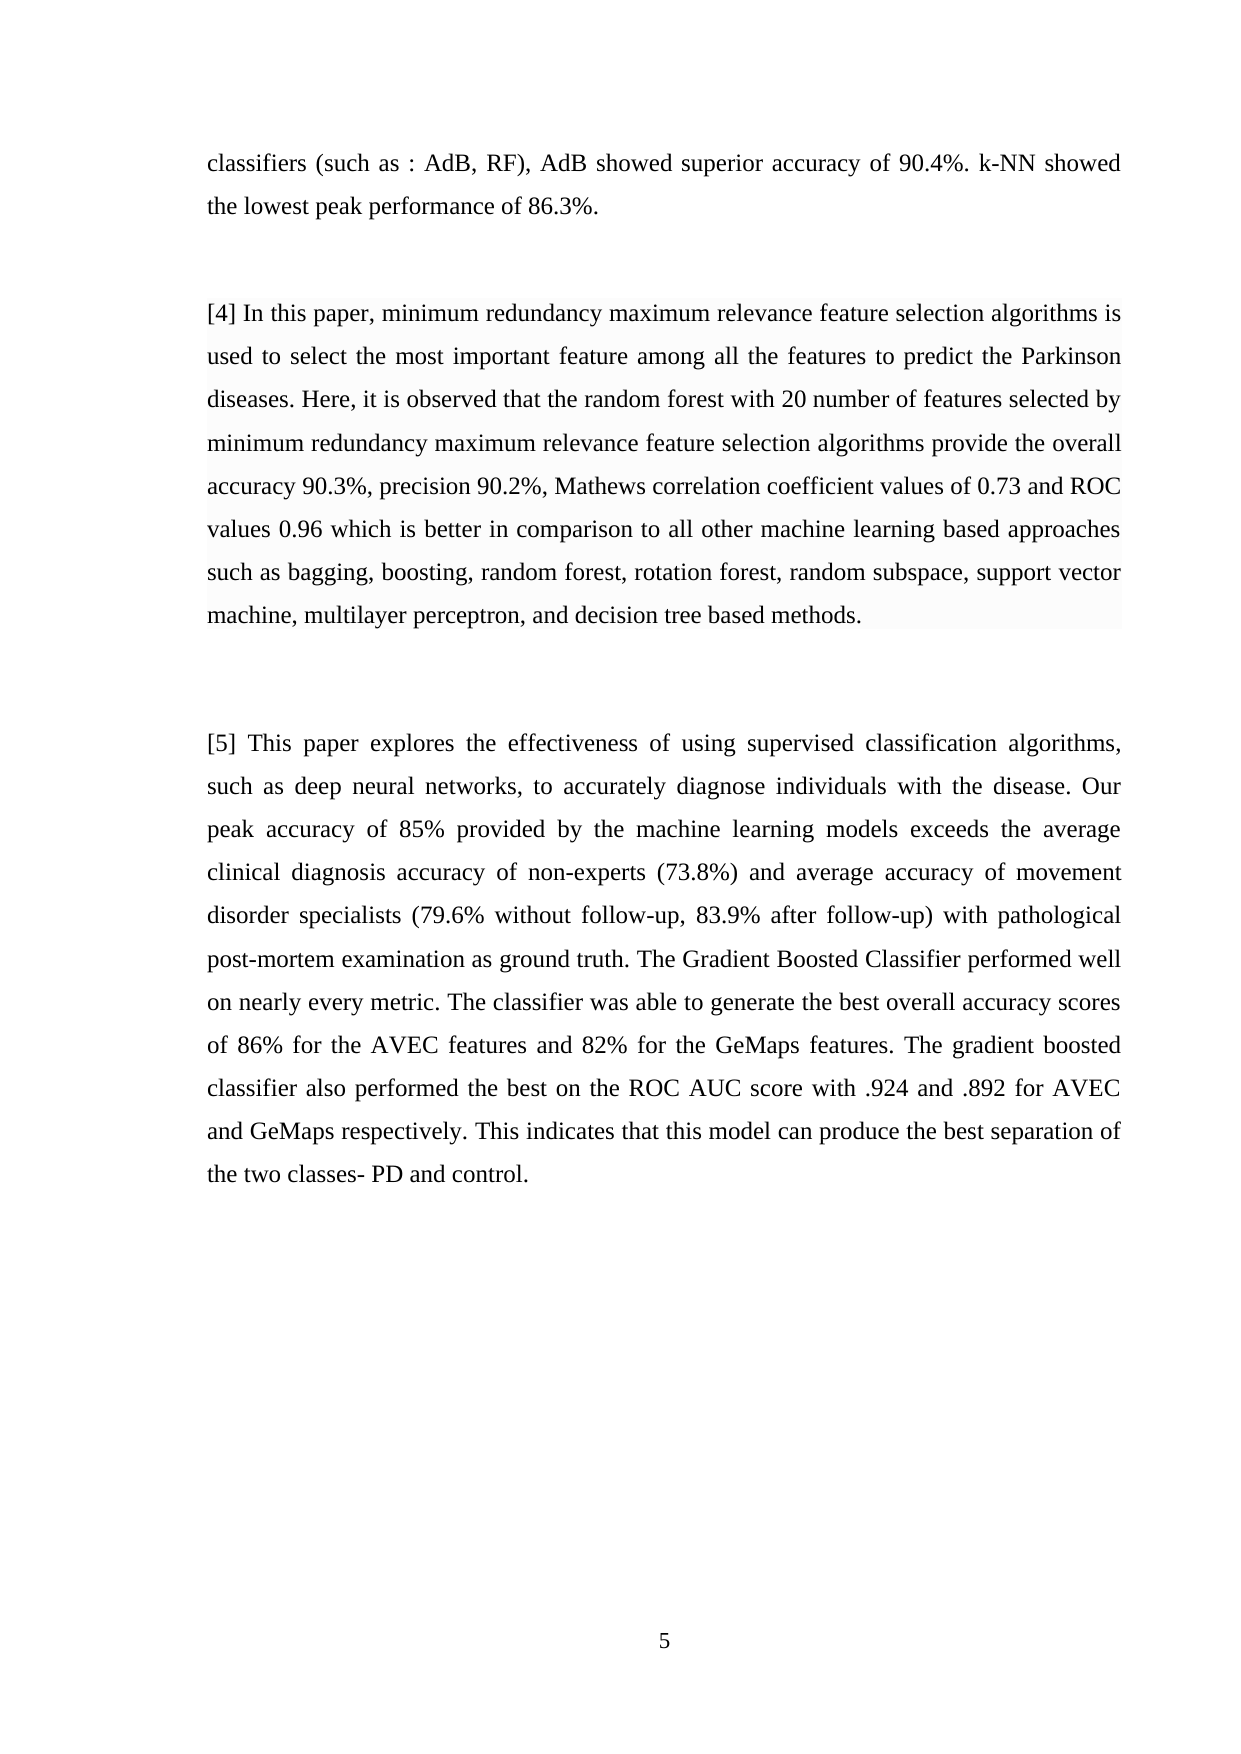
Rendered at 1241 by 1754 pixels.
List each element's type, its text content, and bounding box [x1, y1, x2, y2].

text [207, 148, 1122, 219]
text [5] This paper explores the effectiveness of using supervised classification algorithms, such as deep neural networks, to accurately diagnose individuals with the disease. Our peak accuracy of 85% provided by the machine learning models exceeds the average clinical diagnosis accuracy of non-experts (73.8%) and average accuracy of movement disorder specialists (79.6% without follow-up, 83.9% after follow-up) with pathological post-mortem examination as ground truth. The Gradient Boosted Classifier performed well on nearly every metric. The classifier was able to generate the best overall accuracy scores of 86% for the AVEC features and 82% for the GeMaps features. The gradient boosted classifier also performed the best on the ROC AUC score with .924 and .892 for AVEC and GeMaps respectively. This indicates that this model can produce the best separation of the two classes- PD and control. [207, 728, 1122, 1188]
subtitle [4] In this paper, minimum redundancy maximum relevance feature selection algorithms is used to select the most important feature among all the features to predict the Parkinson diseases. Here, it is observed that the random forest with 20 number of features selected by minimum redundancy maximum relevance feature selection algorithms provide the overall accuracy 90.3%, precision 90.2%, Mathews correlation coefficient values of 0.73 and ROC values 0.96 which is better in comparison to all other machine learning based approaches such as bagging, boosting, random forest, rotation forest, random subspace, support vector machine, multilayer perceptron, and decision tree based methods. [207, 298, 1122, 629]
